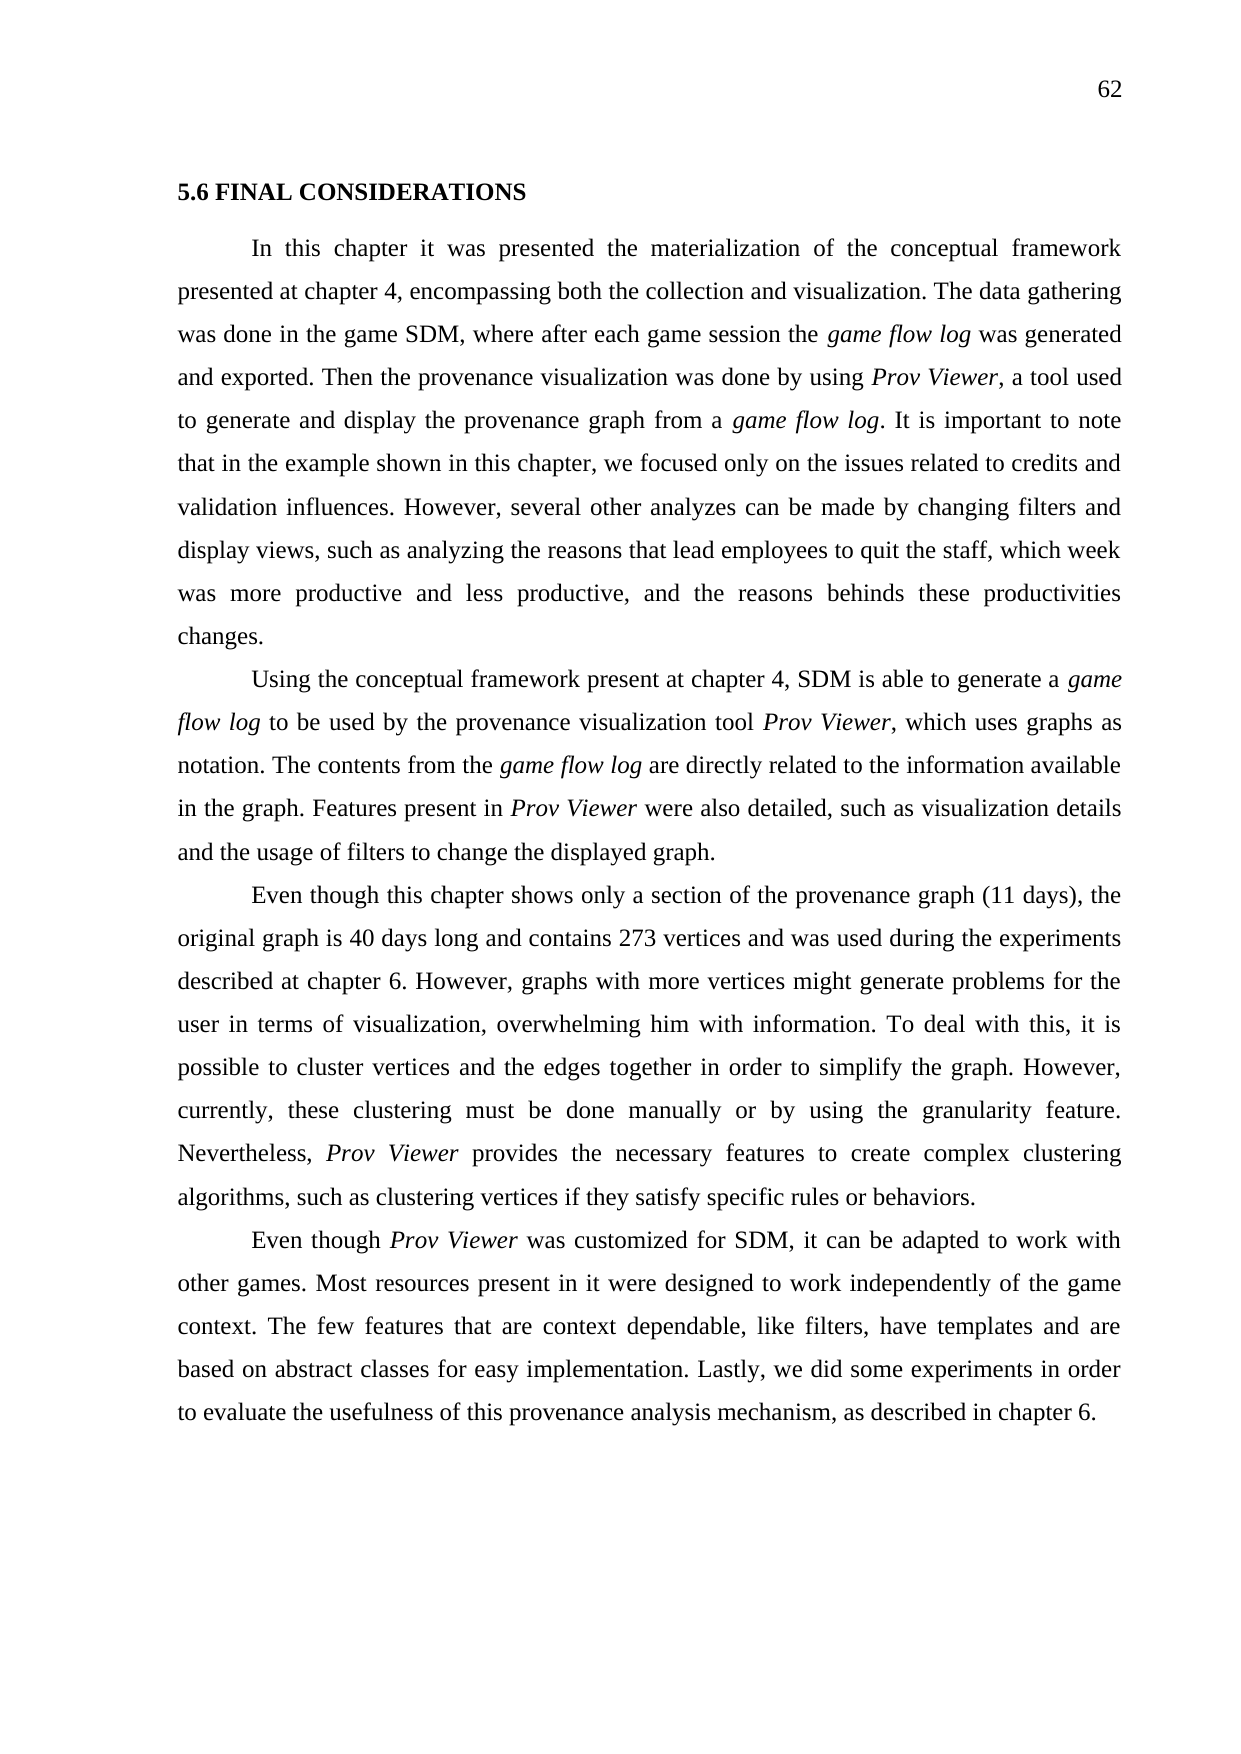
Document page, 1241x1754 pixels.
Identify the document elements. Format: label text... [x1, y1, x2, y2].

subtitle Final Considerations [177, 177, 1122, 206]
text Even though Prov Viewer was customized for SDM, it can be adapted to work with other games. Most resources present in it were designed to work independently of the game context. The few features that are context dependable, like filters, have templates and are based on abstract classes for easy implementation. Lastly, we did some experiments in order to evaluate the usefulness of this provenance analysis mechanism, as described in chapter 6. [177, 1225, 1122, 1426]
text Using the conceptual framework present at chapter 4, SDM is able to generate a game flow log to be used by the provenance visualization tool Prov Viewer, which uses graphs as notation. The contents from the game flow log are directly related to the information available in the graph. Features present in Prov Viewer were also detailed, such as visualization details and the usage of filters to change the displayed graph. [177, 664, 1122, 865]
text In this chapter it was presented the materialization of the conceptual framework presented at chapter 4, encompassing both the collection and visualization. The data gathering was done in the game SDM, where after each game session the game flow log was generated and exported. Then the provenance visualization was done by using Prov Viewer, a tool used to generate and display the provenance graph from a game flow log. It is important to note that in the example shown in this chapter, we focused only on the issues related to credits and validation influences. However, several other analyzes can be made by changing filters and display views, such as analyzing the reasons that lead employees to quit the staff, which week was more productive and less productive, and the reasons behinds these productivities changes. [177, 233, 1122, 650]
text Even though this chapter shows only a section of the provenance graph (11 days), the original graph is 40 days long and contains 273 vertices and was used during the experiments described at chapter 6. However, graphs with more vertices might generate problems for the user in terms of visualization, overwhelming him with information. To deal with this, it is possible to cluster vertices and the edges together in order to simplify the graph. However, currently, these clustering must be done manually or by using the granularity feature. Nevertheless, Prov Viewer provides the necessary features to create complex clustering algorithms, such as clustering vertices if they satisfy specific rules or behaviors. [177, 880, 1122, 1210]
